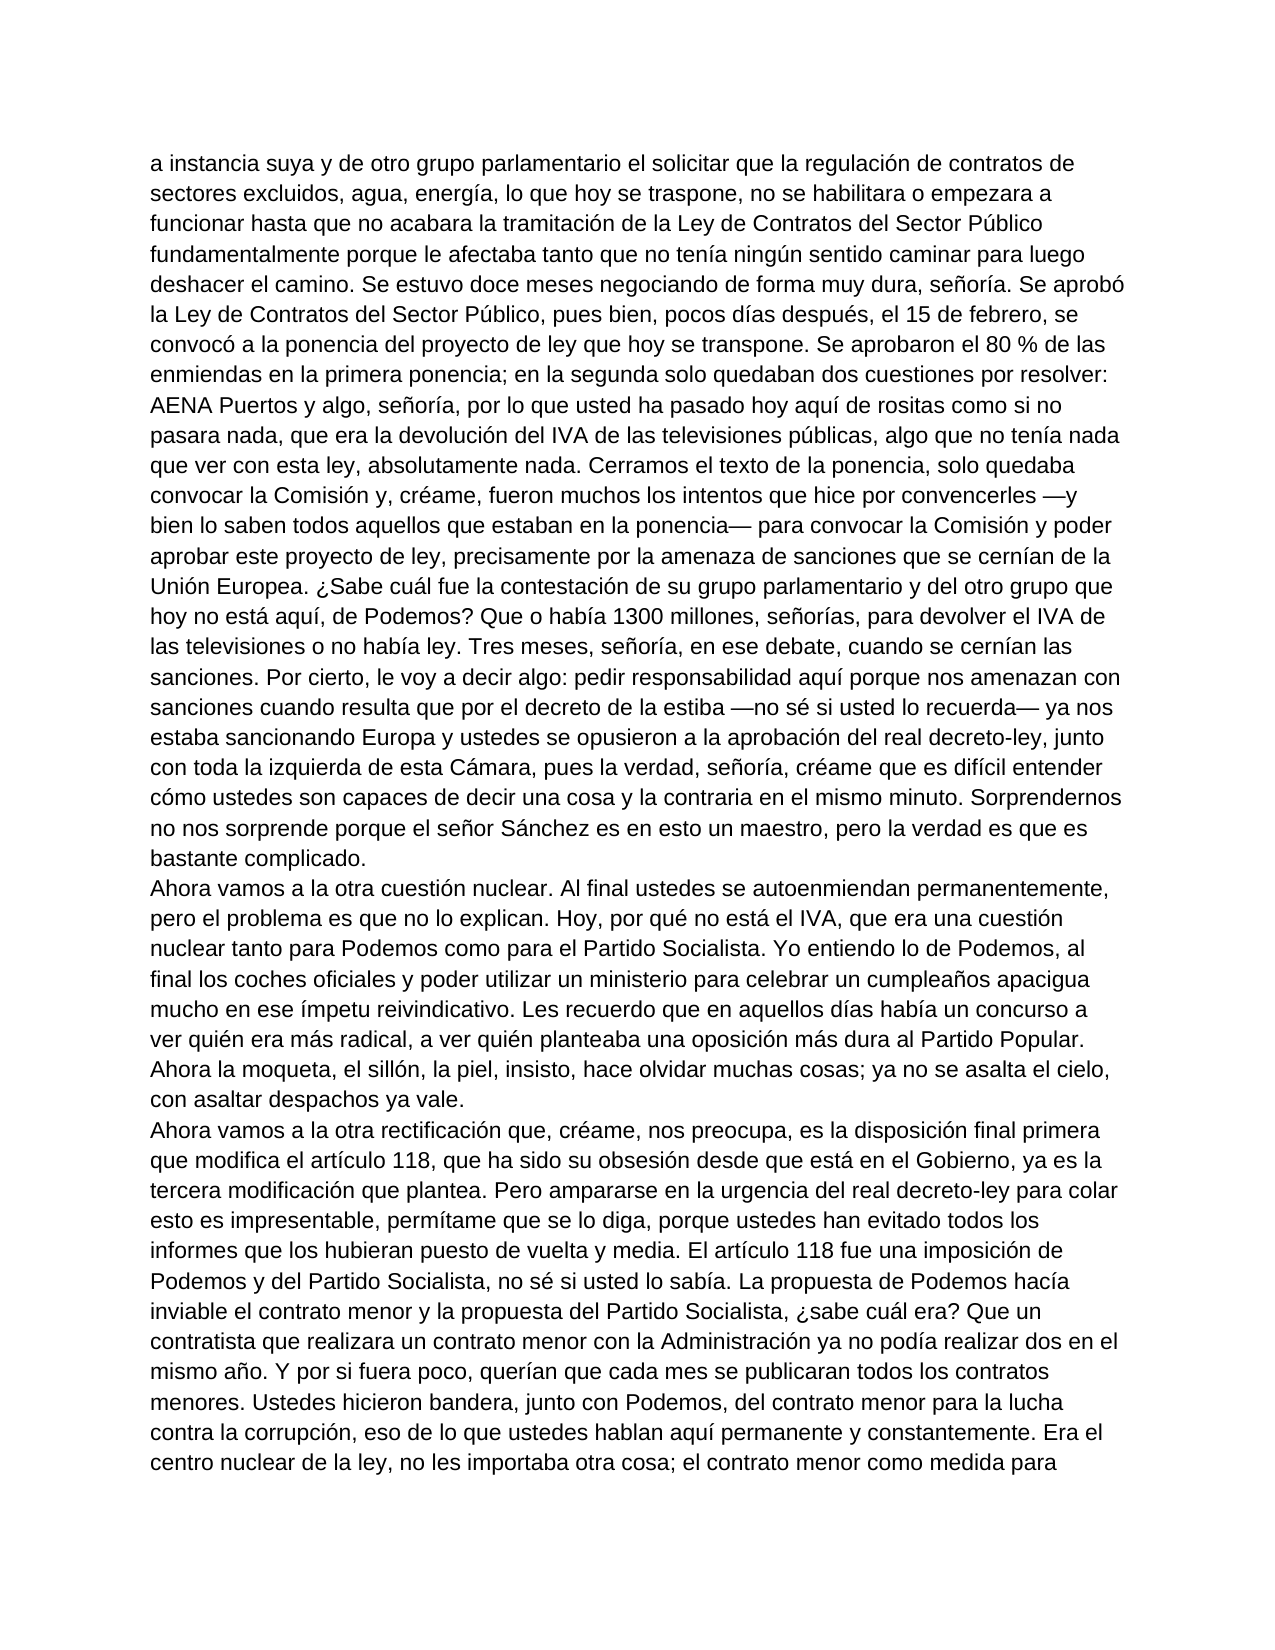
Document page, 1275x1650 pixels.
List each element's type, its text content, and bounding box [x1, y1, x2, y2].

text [150, 150, 1125, 871]
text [150, 1117, 1125, 1475]
text Ahora vamos a la otra cuestión nuclear. Al final ustedes se autoenmiendan permanentemente, pero el problema es que no lo explican. Hoy, por qué no está el IVA, que era una cuestión nuclear tanto para Podemos como para el Partido Socialista. Yo entiendo lo de Podemos, al final los coches oficiales y poder utilizar un ministerio para celebrar un cumpleaños apacigua mucho en ese ímpetu reivindicativo. Les recuerdo que en aquellos días había un concurso a ver quién era más radical, a ver quién planteaba una oposición más dura al Partido Popular. Ahora la moqueta, el sillón, la piel, insisto, hace olvidar muchas cosas; ya no se asalta el cielo, con asaltar despachos ya vale. [150, 875, 1125, 1113]
